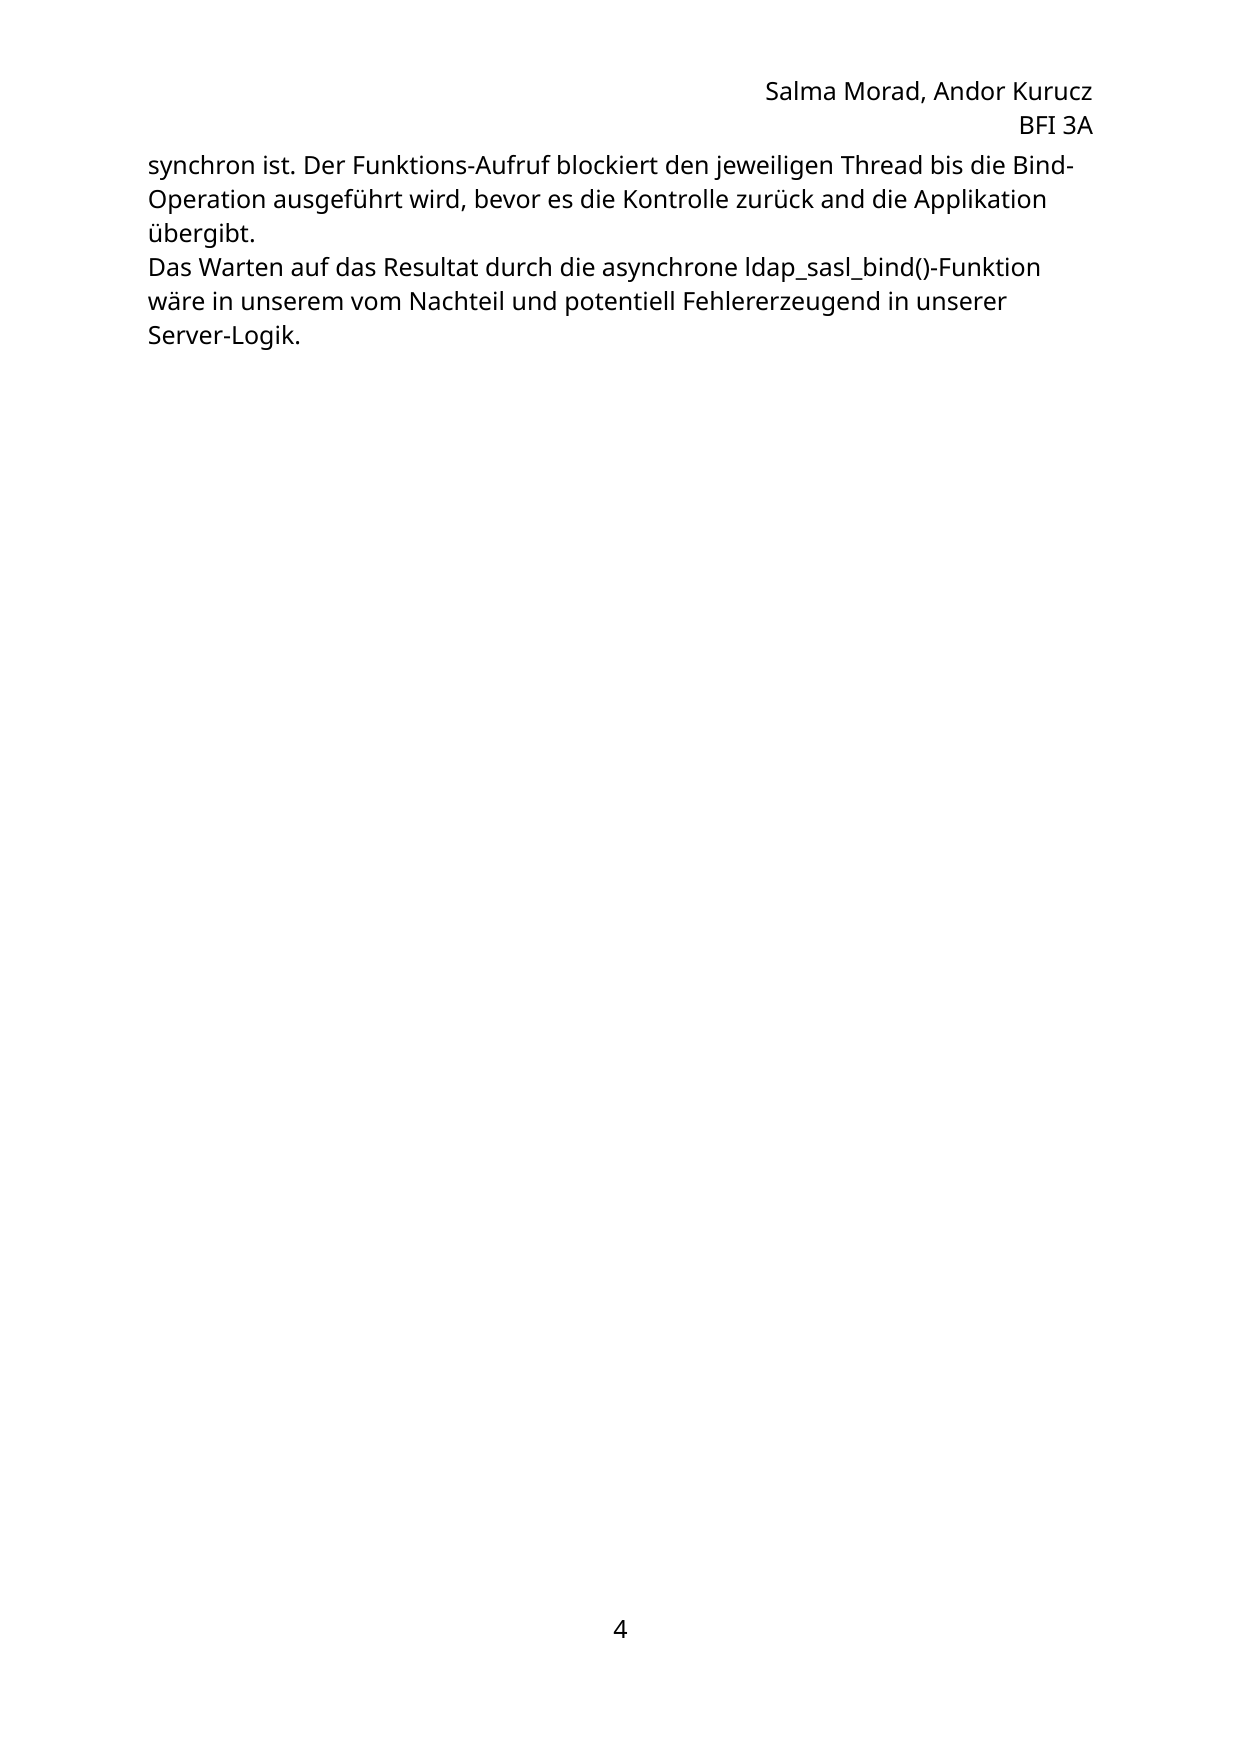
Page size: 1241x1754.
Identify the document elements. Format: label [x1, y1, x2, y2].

text [148, 148, 1093, 386]
